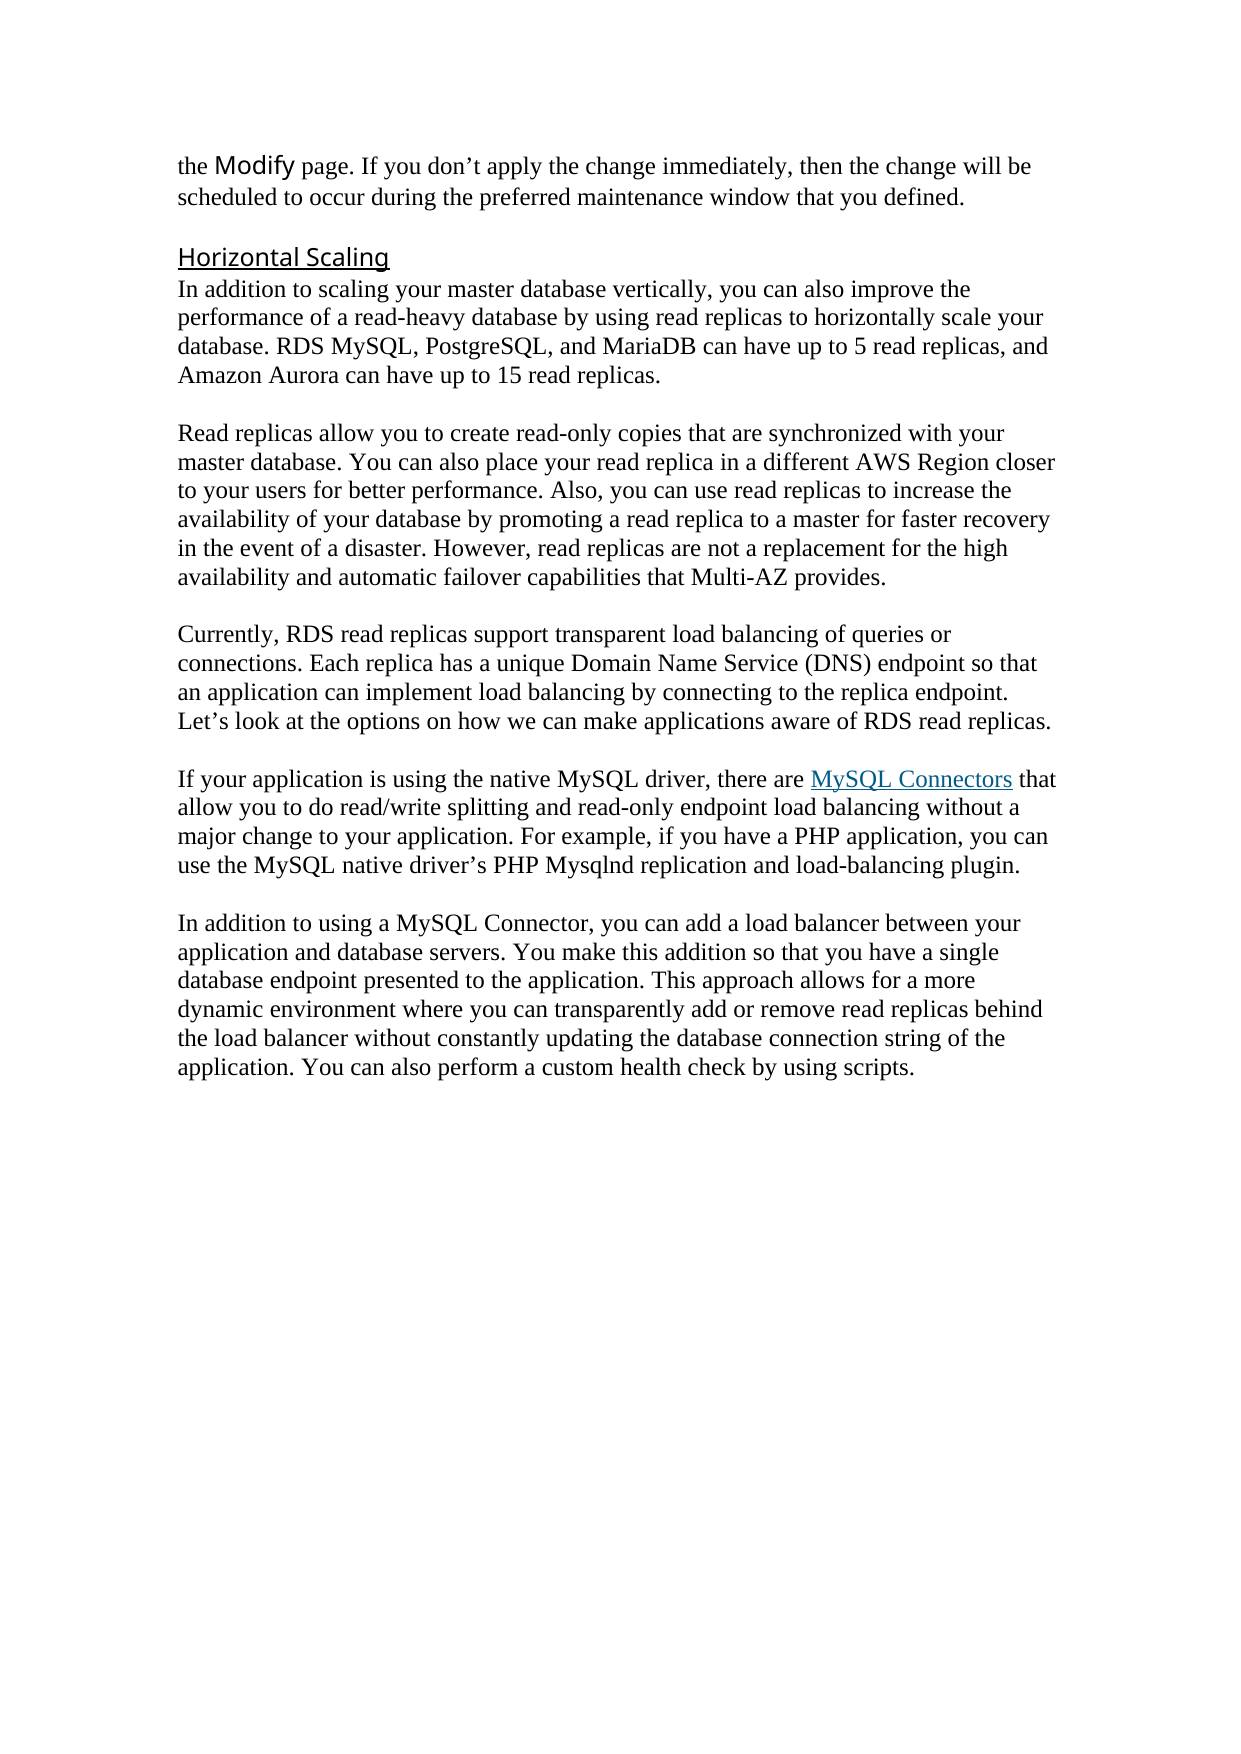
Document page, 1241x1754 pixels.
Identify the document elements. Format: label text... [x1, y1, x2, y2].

text Currently, RDS read replicas support transparent load balancing of queries or connections. Each replica has a unique Domain Name Service (DNS) endpoint so that an application can implement load balancing by connecting to the replica endpoint. Let’s look at the options on how we can make applications aware of RDS read replicas. [177, 619, 1063, 734]
text In addition to using a MySQL Connector, you can add a load balancer between your application and database servers. You make this addition so that you have a single database endpoint presented to the application. This approach allows for a more dynamic environment where you can transparently add or remove read replicas behind the load balancer without constantly updating the database connection string of the application. You can also perform a custom health check by using scripts. [177, 908, 1063, 1080]
text If your application is using the native MySQL driver, there are MySQL Connectors that allow you to do read/write splitting and read-only endpoint load balancing without a major change to your application. For example, if you have a PHP application, you can use the MySQL native driver’s PHP Mysqlnd replication and load-balancing plugin. [177, 764, 1063, 879]
text Read replicas allow you to create read-only copies that are synchronized with your master database. You can also place your read replica in a different AWS Region closer to your users for better performance. Also, you can use read replicas to increase the availability of your database by promoting a read replica to a master for faster recovery in the event of a disaster. However, read replicas are not a replacement for the high availability and automatic failover capabilities that Multi-AZ provides. [177, 418, 1063, 590]
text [177, 148, 1063, 210]
text Horizontal Scaling In addition to scaling your master database vertically, you can also improve the performance of a read-heavy database by using read replicas to horizontally scale your database. RDS MySQL, PostgreSQL, and MariaDB can have up to 5 read replicas, and Amazon Aurora can have up to 15 read replicas. [177, 239, 1063, 389]
